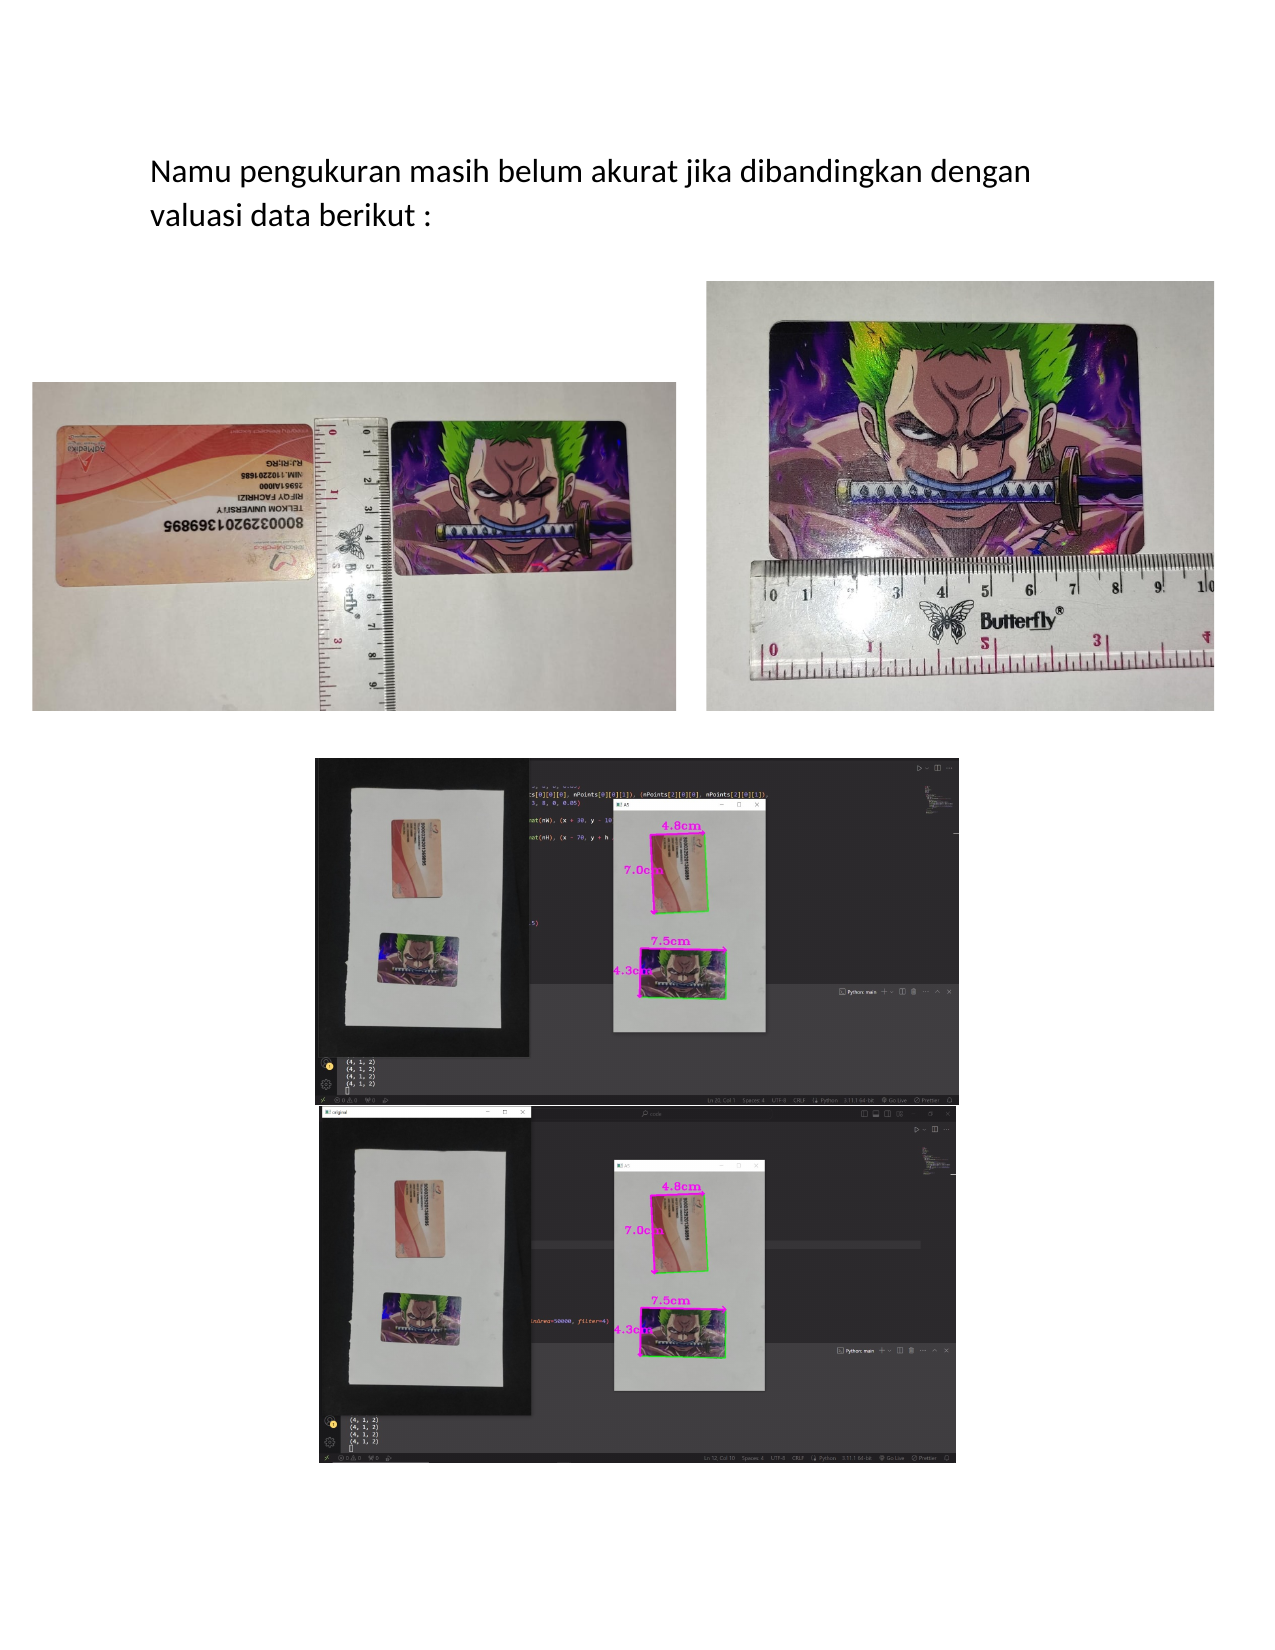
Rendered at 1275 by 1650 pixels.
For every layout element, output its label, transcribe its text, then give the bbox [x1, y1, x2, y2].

picture [706, 281, 1215, 711]
picture [315, 758, 959, 1105]
picture [319, 1106, 956, 1463]
list Namu pengukuran masih belum akurat jika dibandingkan dengan valuasi data berikut : [150, 150, 1124, 235]
picture [32, 382, 677, 711]
